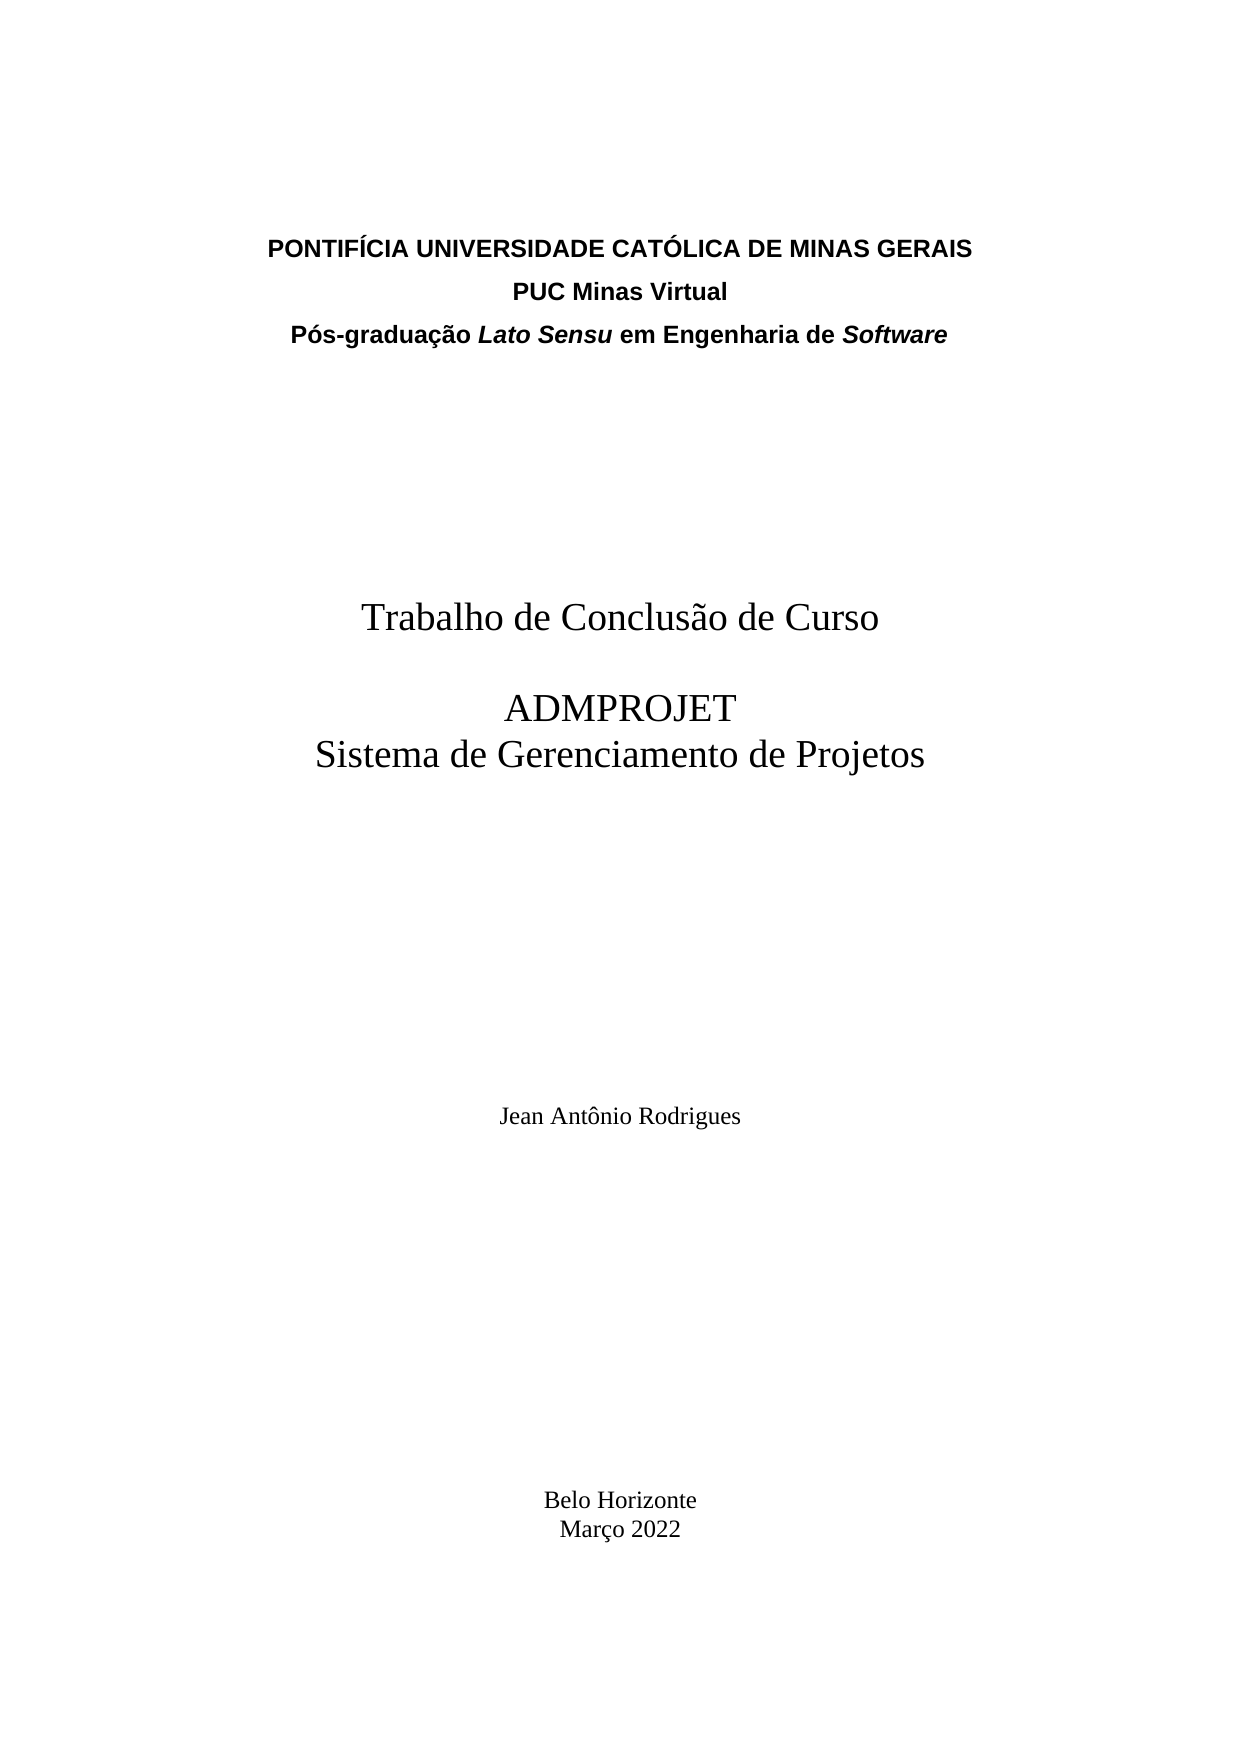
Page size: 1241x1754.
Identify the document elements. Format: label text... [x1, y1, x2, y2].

text ADMPROJET Sistema de Gerenciamento de Projetos [187, 685, 1053, 776]
text PONTIFÍCIA UNIVERSIDADE CATÓLICA DE MINAS GERAIS [187, 234, 1053, 263]
text Trabalho de Conclusão de Curso [187, 594, 1053, 639]
text Março 2022 [187, 1514, 1053, 1543]
text PUC Minas Virtual [187, 277, 1053, 306]
text Pós-graduação Lato Sensu em Engenharia de Software [187, 320, 1053, 385]
text Jean Antônio Rodrigues [187, 1101, 1053, 1130]
text Belo Horizonte [187, 1486, 1053, 1514]
